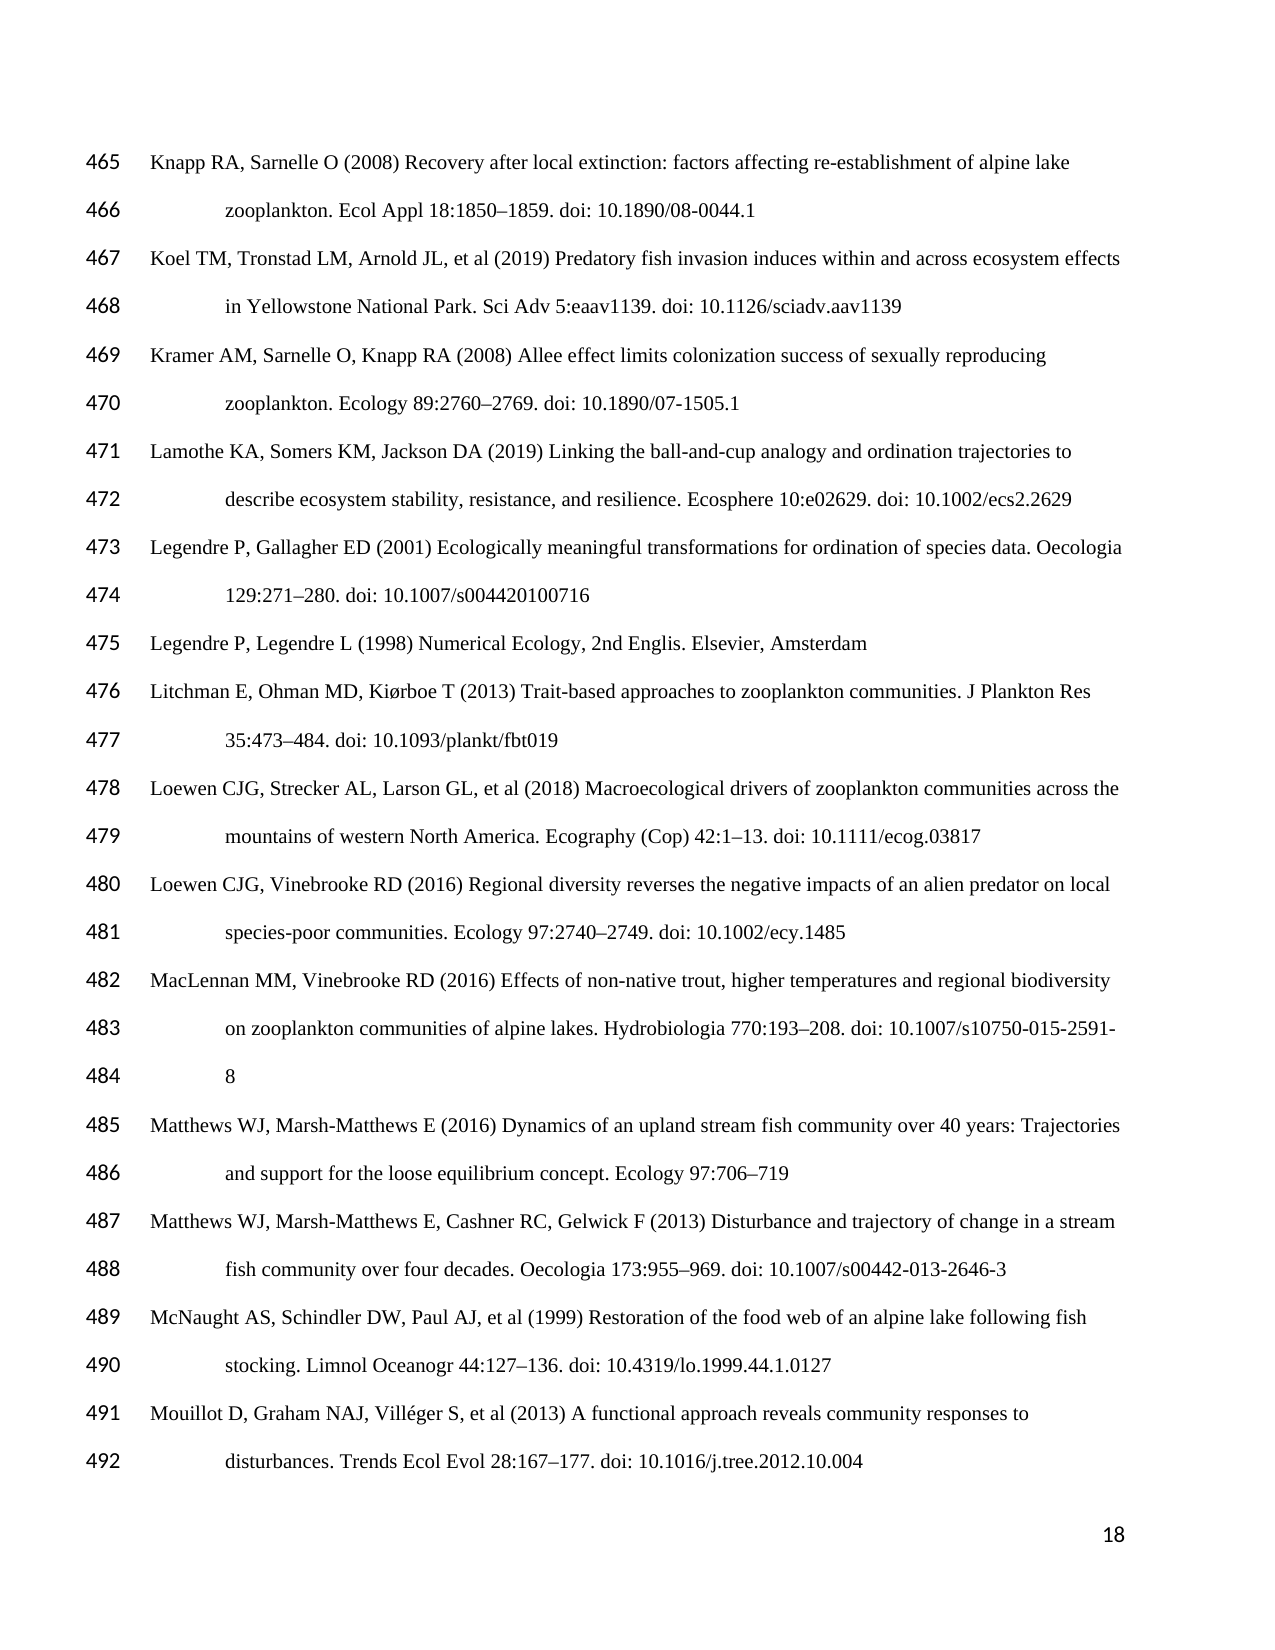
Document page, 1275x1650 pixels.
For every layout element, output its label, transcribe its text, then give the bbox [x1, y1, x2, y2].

text McNaught AS, Schindler DW, Paul AJ, et al (1999) Restoration of the food web of an alpine lake following fish stocking. Limnol Oceanogr 44:127–136. doi: 10.4319/lo.1999.44.1.0127 [150, 1305, 1125, 1377]
text Mouillot D, Graham NAJ, Villéger S, et al (2013) A functional approach reveals community responses to disturbances. Trends Ecol Evol 28:167–177. doi: 10.1016/j.tree.2012.10.004 [150, 1401, 1125, 1473]
text Matthews WJ, Marsh-Matthews E, Cashner RC, Gelwick F (2013) Disturbance and trajectory of change in a stream fish community over four decades. Oecologia 173:955–969. doi: 10.1007/s00442-013-2646-3 [150, 1209, 1125, 1281]
text Legendre P, Legendre L (1998) Numerical Ecology, 2nd Englis. Elsevier, Amsterdam [150, 631, 1125, 655]
text Loewen CJG, Vinebrooke RD (2016) Regional diversity reverses the negative impacts of an alien predator on local species-poor communities. Ecology 97:2740–2749. doi: 10.1002/ecy.1485 [150, 872, 1125, 944]
text Koel TM, Tronstad LM, Arnold JL, et al (2019) Predatory fish invasion induces within and across ecosystem effects in Yellowstone National Park. Sci Adv 5:eaav1139. doi: 10.1126/sciadv.aav1139 [150, 246, 1125, 318]
text Matthews WJ, Marsh-Matthews E (2016) Dynamics of an upland stream fish community over 40 years: Trajectories and support for the loose equilibrium concept. Ecology 97:706–719 [150, 1112, 1125, 1185]
text Lamothe KA, Somers KM, Jackson DA (2019) Linking the ball-and-cup analogy and ordination trajectories to describe ecosystem stability, resistance, and resilience. Ecosphere 10:e02629. doi: 10.1002/ecs2.2629 [150, 439, 1125, 511]
text Litchman E, Ohman MD, Kiørboe T (2013) Trait-based approaches to zooplankton communities. J Plankton Res 35:473–484. doi: 10.1093/plankt/fbt019 [150, 679, 1125, 752]
text MacLennan MM, Vinebrooke RD (2016) Effects of non-native trout, higher temperatures and regional biodiversity on zooplankton communities of alpine lakes. Hydrobiologia 770:193–208. doi: 10.1007/s10750-015-2591-8 [150, 968, 1125, 1088]
text Legendre P, Gallagher ED (2001) Ecologically meaningful transformations for ordination of species data. Oecologia 129:271–280. doi: 10.1007/s004420100716 [150, 535, 1125, 607]
text Knapp RA, Sarnelle O (2008) Recovery after local extinction: factors affecting re-establishment of alpine lake zooplankton. Ecol Appl 18:1850–1859. doi: 10.1890/08-0044.1 [150, 150, 1125, 222]
text Loewen CJG, Strecker AL, Larson GL, et al (2018) Macroecological drivers of zooplankton communities across the mountains of western North America. Ecography (Cop) 42:1–13. doi: 10.1111/ecog.03817 [150, 776, 1125, 848]
text Kramer AM, Sarnelle O, Knapp RA (2008) Allee effect limits colonization success of sexually reproducing zooplankton. Ecology 89:2760–2769. doi: 10.1890/07-1505.1 [150, 342, 1125, 415]
